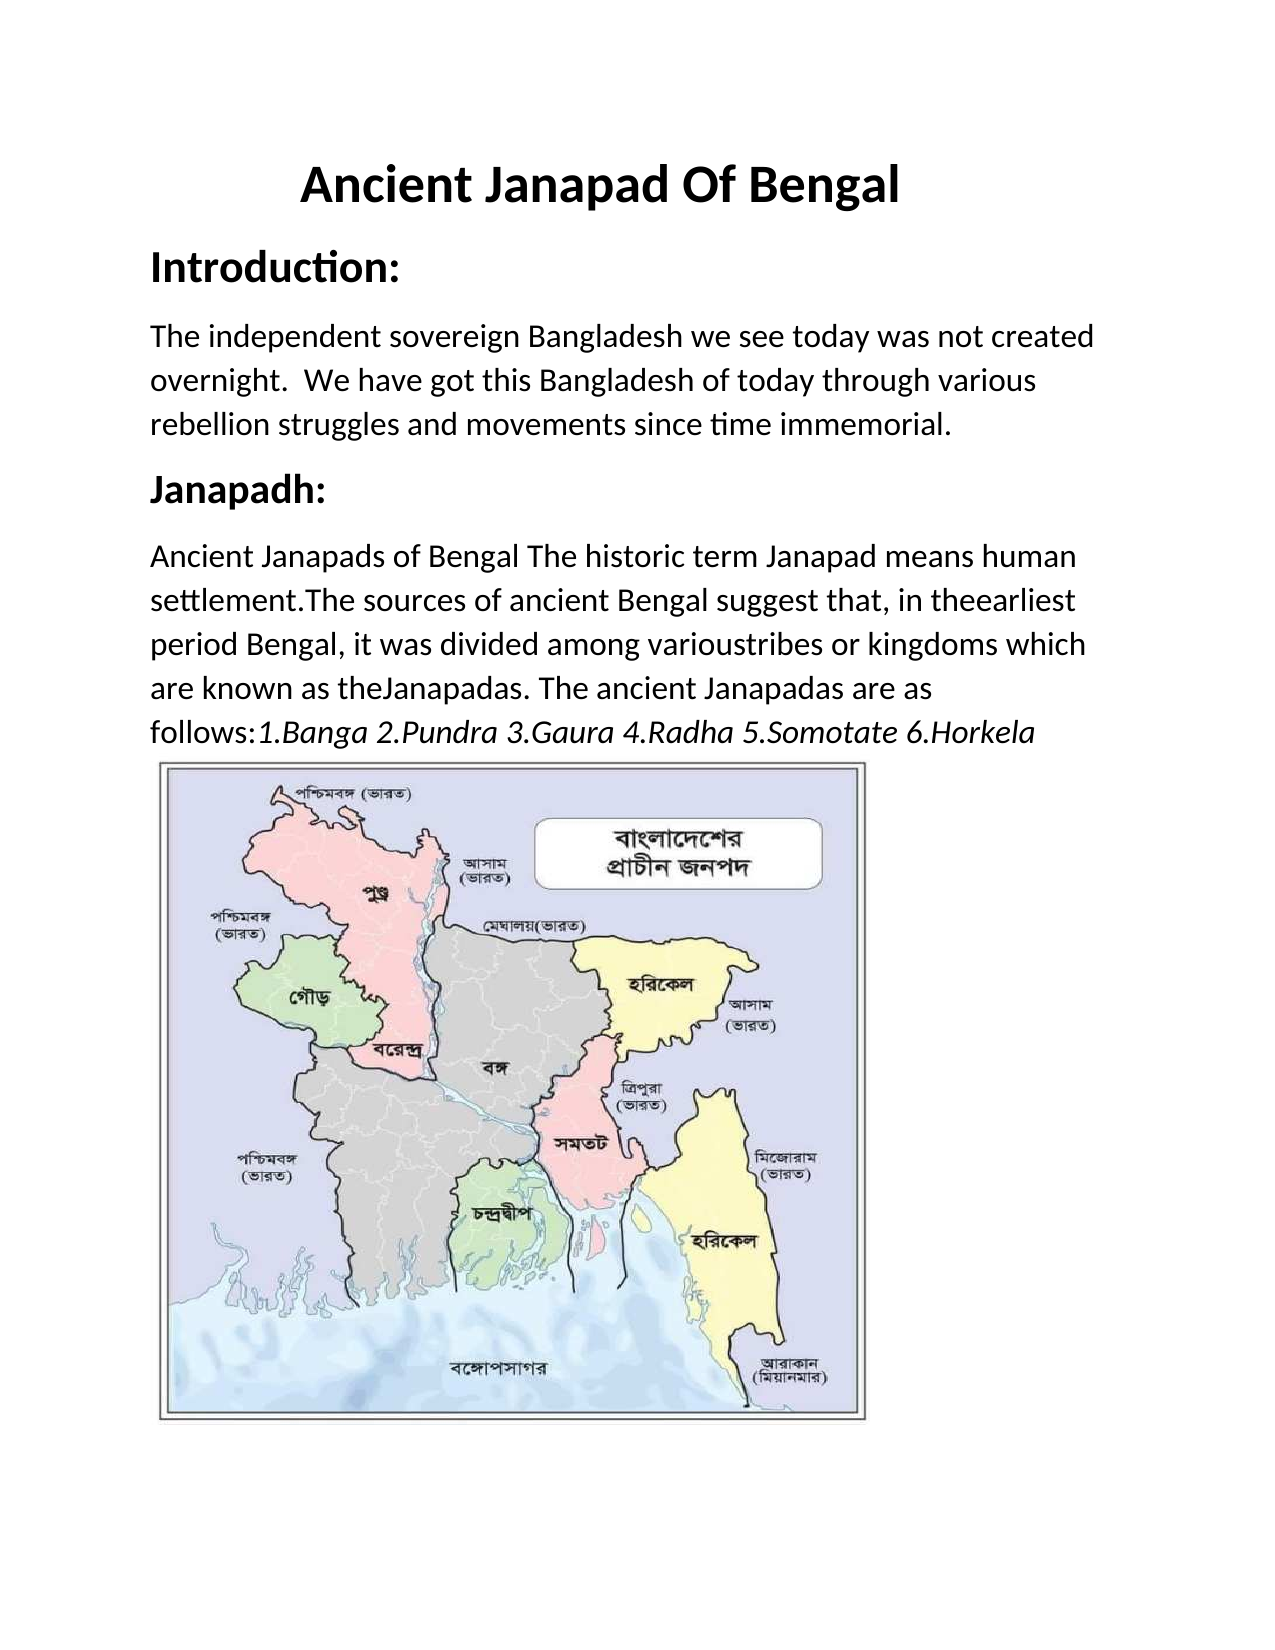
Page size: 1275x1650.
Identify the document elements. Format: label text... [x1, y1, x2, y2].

picture [150, 753, 876, 1425]
text The independent sovereign Bangladesh we see today was not created overnight. We have got this Bangladesh of today through various rebellion struggles and movements since time immemorial. [150, 315, 1125, 444]
text Ancient Janapad Of Bengal [225, 150, 1125, 216]
text Introduction: [150, 238, 1125, 294]
text Janapadh: [150, 463, 1125, 514]
